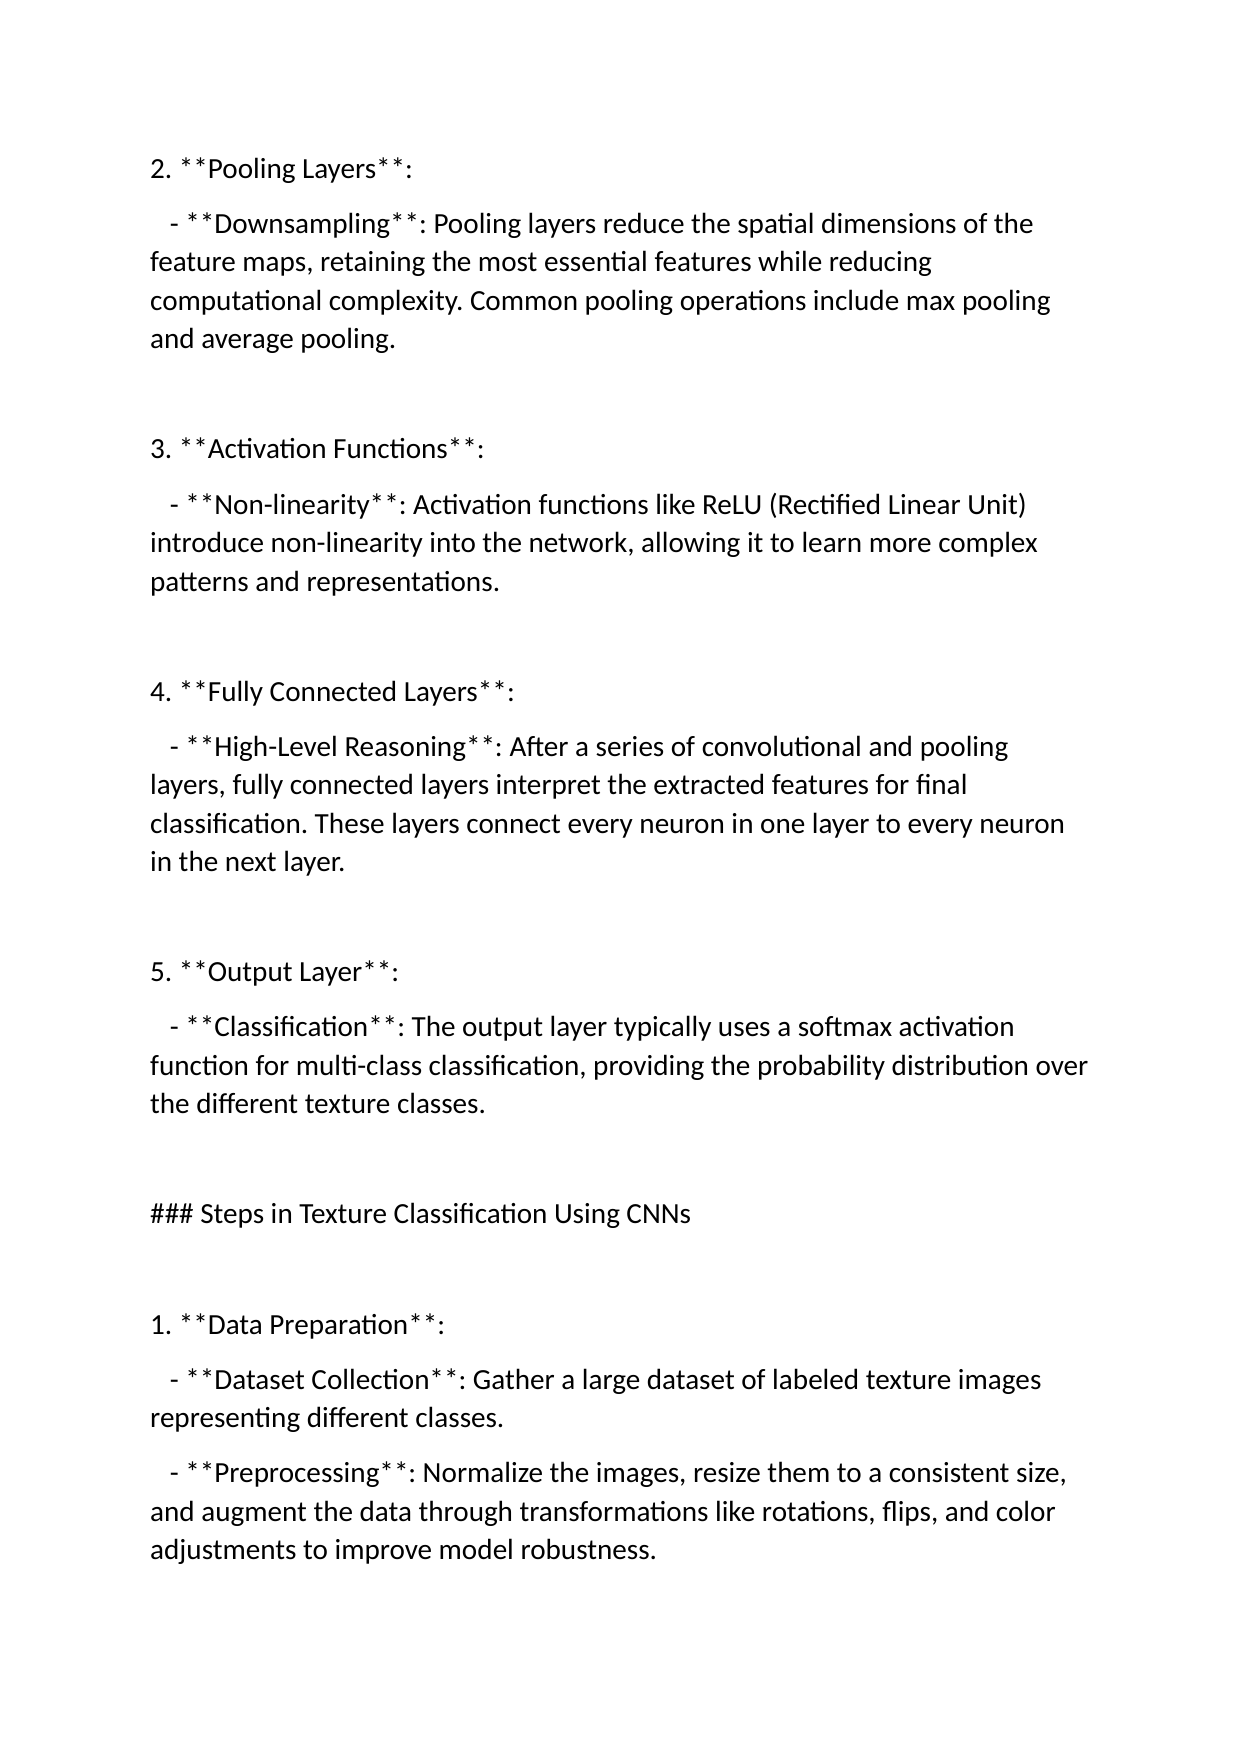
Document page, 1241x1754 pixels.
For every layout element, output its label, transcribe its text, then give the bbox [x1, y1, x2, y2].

text 2. **Pooling Layers**: [150, 150, 1090, 186]
text - **Non-linearity**: Activation functions like ReLU (Rectified Linear Unit) introduce non-linearity into the network, allowing it to learn more complex patterns and representations. [150, 486, 1090, 598]
text - **Dataset Collection**: Gather a large dataset of labeled texture images representing different classes. [150, 1361, 1090, 1435]
text - **High-Level Reasoning**: After a series of convolutional and pooling layers, fully connected layers interpret the extracted features for final classification. These layers connect every neuron in one layer to every neuron in the next layer. [150, 728, 1090, 879]
text - **Downsampling**: Pooling layers reduce the spatial dimensions of the feature maps, retaining the most essential features while reducing computational complexity. Common pooling operations include max pooling and average pooling. [150, 205, 1090, 356]
text 1. **Data Preparation**: [150, 1306, 1090, 1341]
text 5. **Output Layer**: [150, 953, 1090, 989]
text ### Steps in Texture Classification Using CNNs [150, 1196, 1090, 1231]
text - **Preprocessing**: Normalize the images, resize them to a consistent size, and augment the data through transformations like rotations, flips, and color adjustments to improve model robustness. [150, 1454, 1090, 1567]
text 3. **Activation Functions**: [150, 431, 1090, 466]
text 4. **Fully Connected Layers**: [150, 673, 1090, 708]
text - **Classification**: The output layer typically uses a softmax activation function for multi-class classification, providing the probability distribution over the different texture classes. [150, 1008, 1090, 1121]
